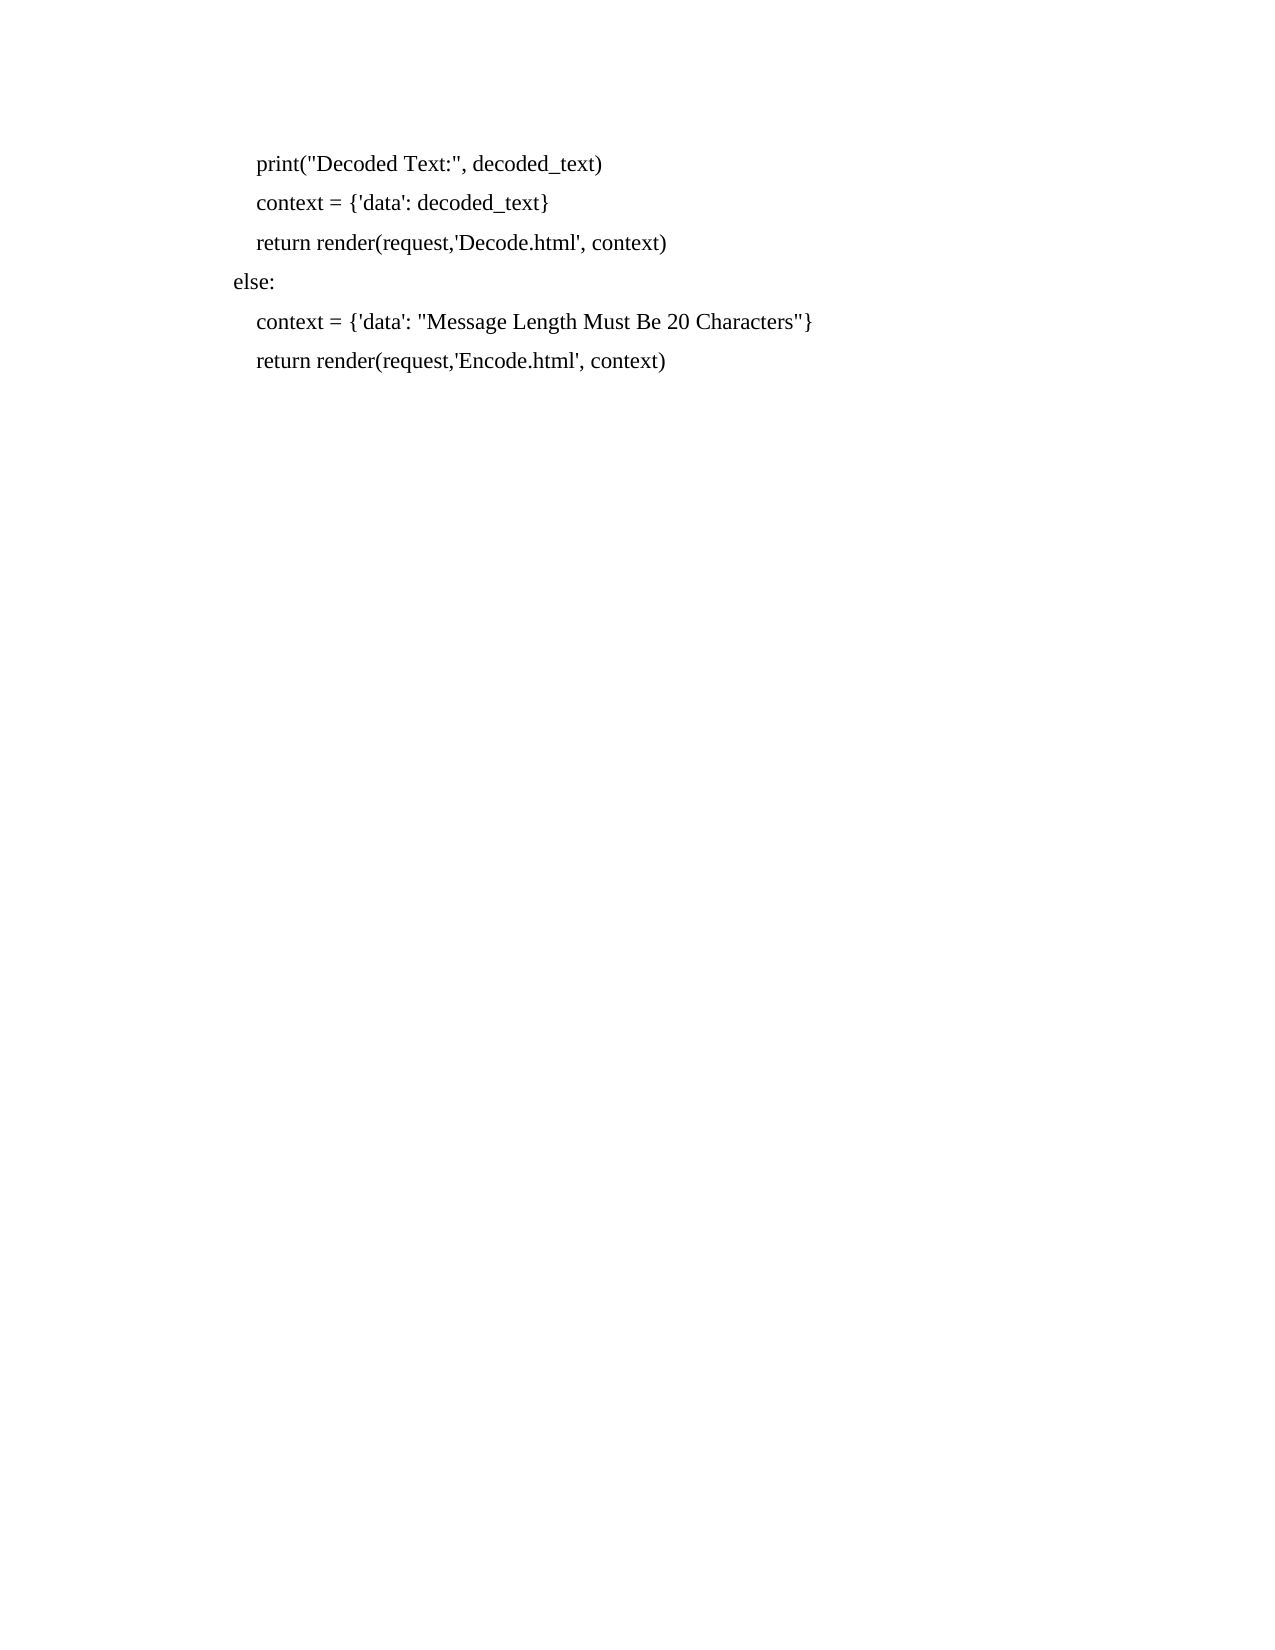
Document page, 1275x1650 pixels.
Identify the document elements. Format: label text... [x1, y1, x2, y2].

text else: [187, 268, 1125, 295]
text context = {'data': "Message Length Must Be 20 Characters"} [187, 308, 1125, 334]
text print("Decoded Text:", decoded_text) [187, 150, 1125, 176]
text context = {'data': decoded_text} [187, 189, 1125, 216]
text return render(request,'Encode.html', context) [187, 347, 1125, 374]
text return render(request,'Decode.html', context) [187, 229, 1125, 255]
